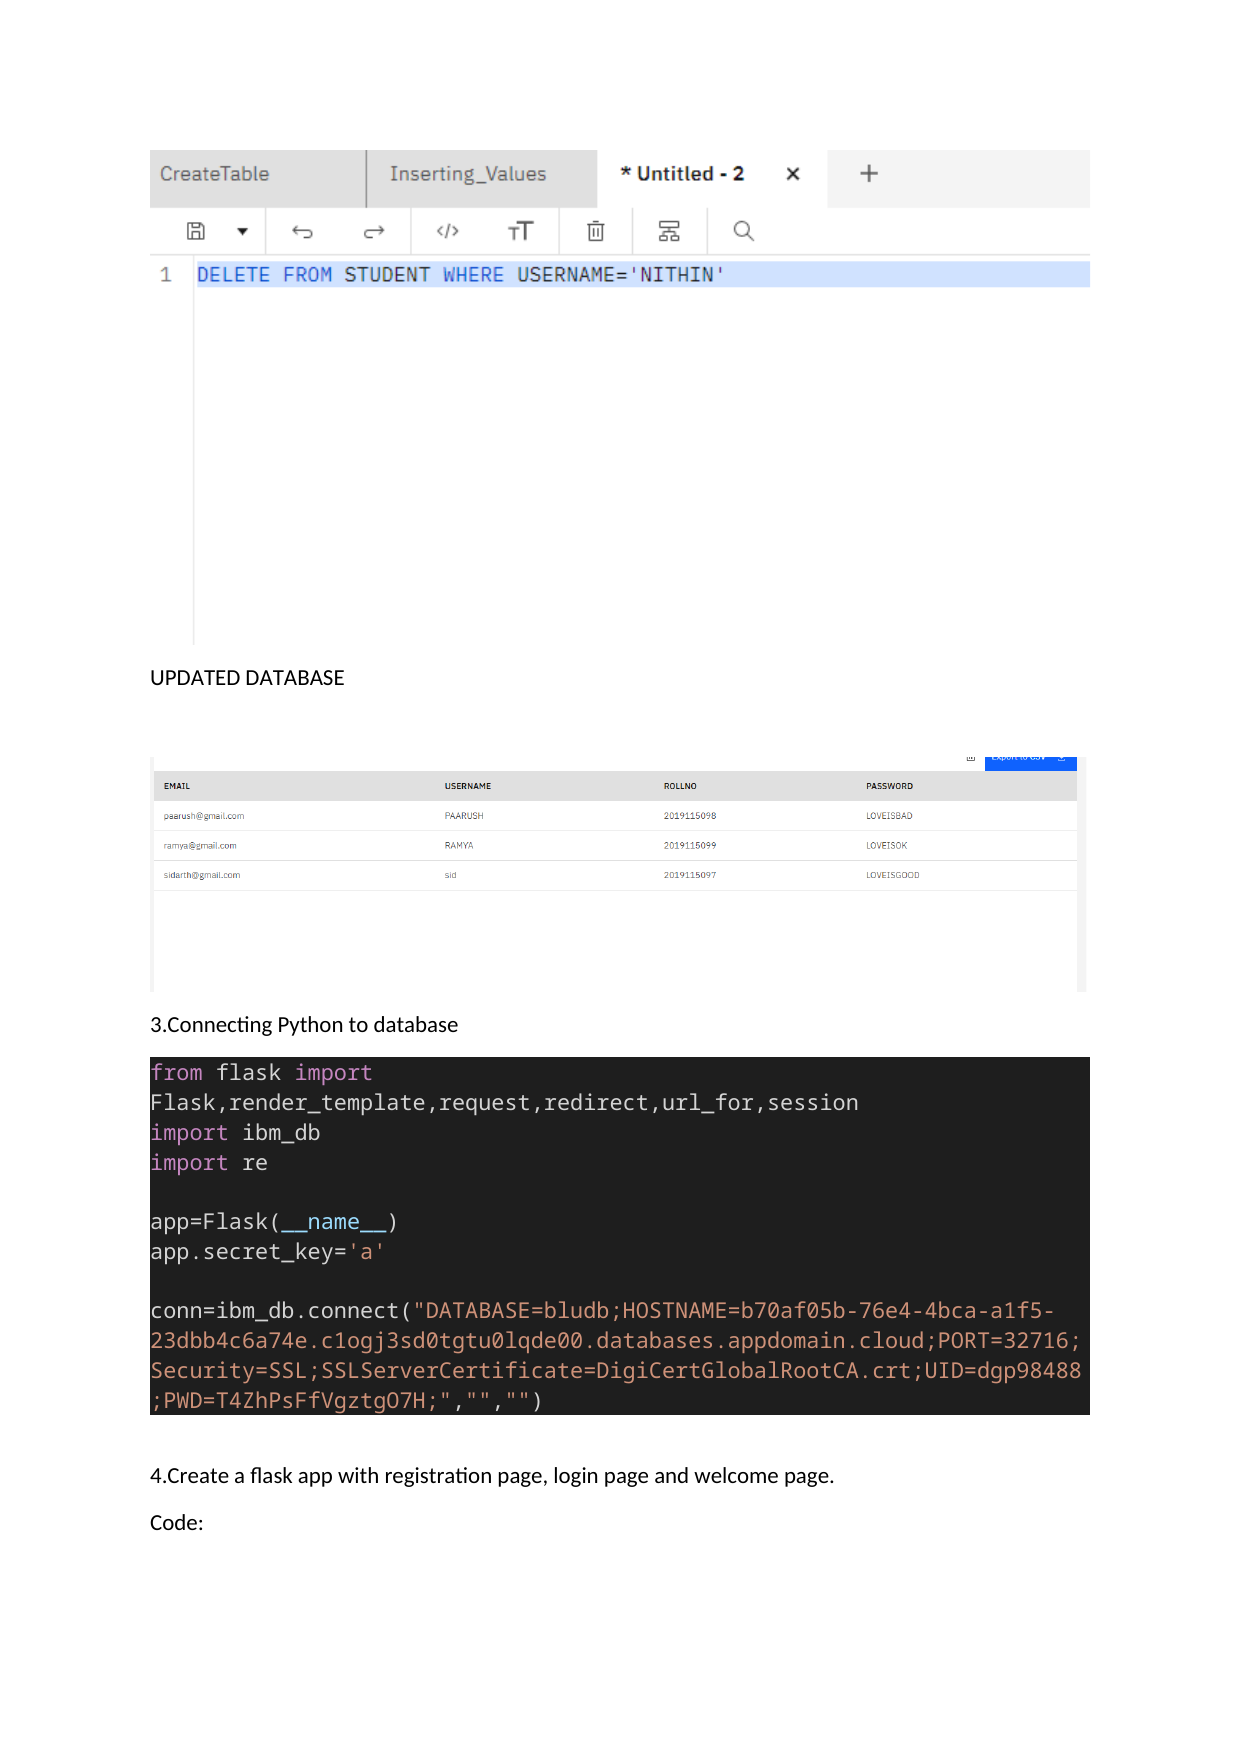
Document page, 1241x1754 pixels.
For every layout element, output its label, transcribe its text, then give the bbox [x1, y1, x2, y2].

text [150, 1296, 1090, 1415]
text app.secret_key='a' [150, 1236, 1090, 1266]
text import re [150, 1147, 1090, 1176]
picture [150, 757, 1087, 992]
text 4.Create a flask app with registration page, login page and welcome page. [150, 1462, 1090, 1489]
text app=Flask(__name__) [150, 1206, 1090, 1236]
text 3.Connecting Python to database [150, 1010, 1090, 1038]
text UPDATED DATABASE [150, 663, 1090, 691]
text Code: [150, 1508, 1090, 1536]
text from flask import Flask,render_template,request,redirect,url_for,session [150, 1057, 1090, 1117]
text import ibm_db [150, 1117, 1090, 1147]
picture [150, 150, 1091, 645]
